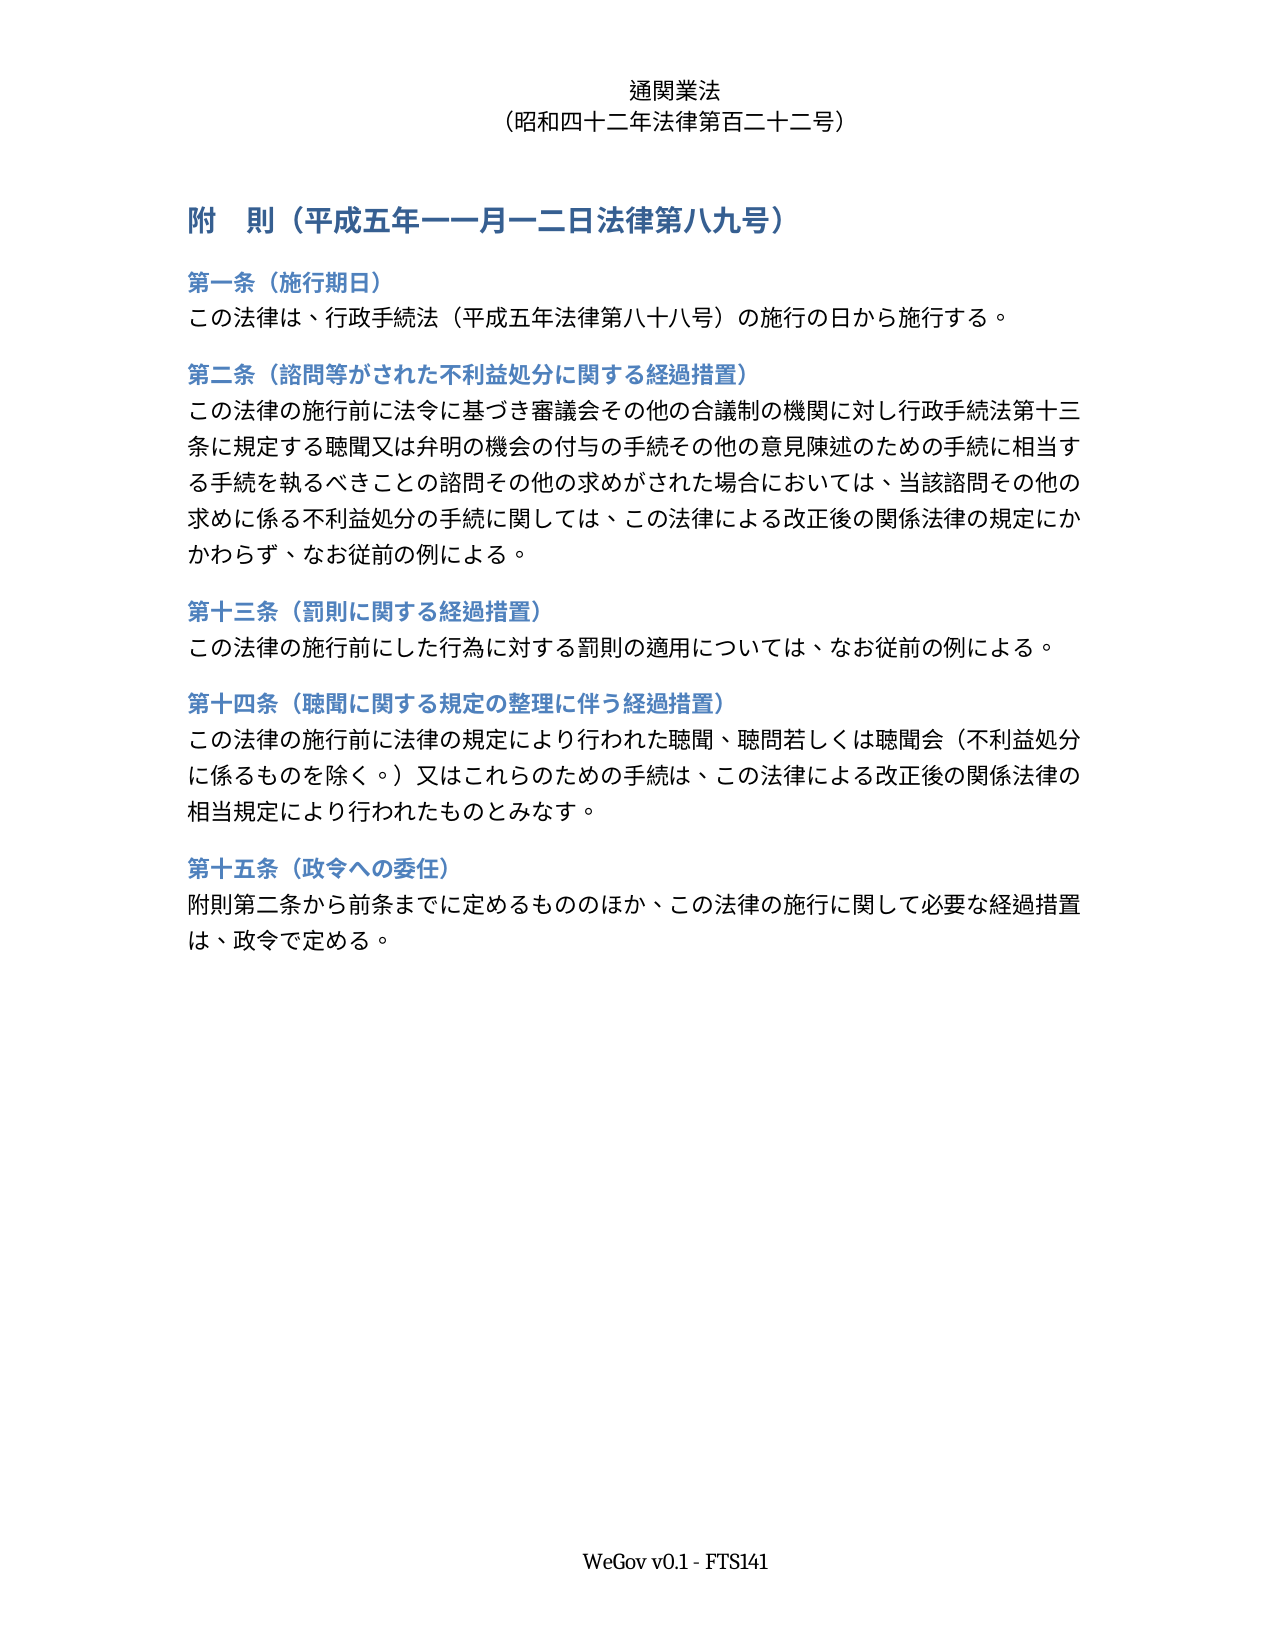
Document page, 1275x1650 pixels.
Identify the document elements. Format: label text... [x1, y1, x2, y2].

subtitle 第一条（施行期日） [187, 266, 1087, 298]
subtitle 附 則（平成五年一一月一二日法律第八九号） [187, 200, 1087, 240]
subtitle 第十三条（罰則に関する経過措置） [187, 596, 1087, 627]
text この法律は、行政手続法（平成五年法律第八十八号）の施行の日から施行する。 [187, 302, 1087, 334]
subtitle 第十五条（政令への委任） [187, 853, 1087, 884]
text この法律の施行前に法律の規定により行われた聴聞、聴問若しくは聴聞会（不利益処分に係るものを除く。）又はこれらのための手続は、この法律による改正後の関係法律の相当規定により行われたものとみなす。 [187, 724, 1087, 827]
text この法律の施行前にした行為に対する罰則の適用については、なお従前の例による。 [187, 632, 1087, 663]
subtitle 第十四条（聴聞に関する規定の整理に伴う経過措置） [187, 688, 1087, 719]
text この法律の施行前に法令に基づき審議会その他の合議制の機関に対し行政手続法第十三条に規定する聴聞又は弁明の機会の付与の手続その他の意見陳述のための手続に相当する手続を執るべきことの諮問その他の求めがされた場合においては、当該諮問その他の求めに係る不利益処分の手続に関しては、この法律による改正後の関係法律の規定にかかわらず、なお従前の例による。 [187, 395, 1087, 570]
subtitle 第二条（諮問等がされた不利益処分に関する経過措置） [187, 359, 1087, 390]
text 附則第二条から前条までに定めるもののほか、この法律の施行に関して必要な経過措置は、政令で定める。 [187, 889, 1087, 956]
